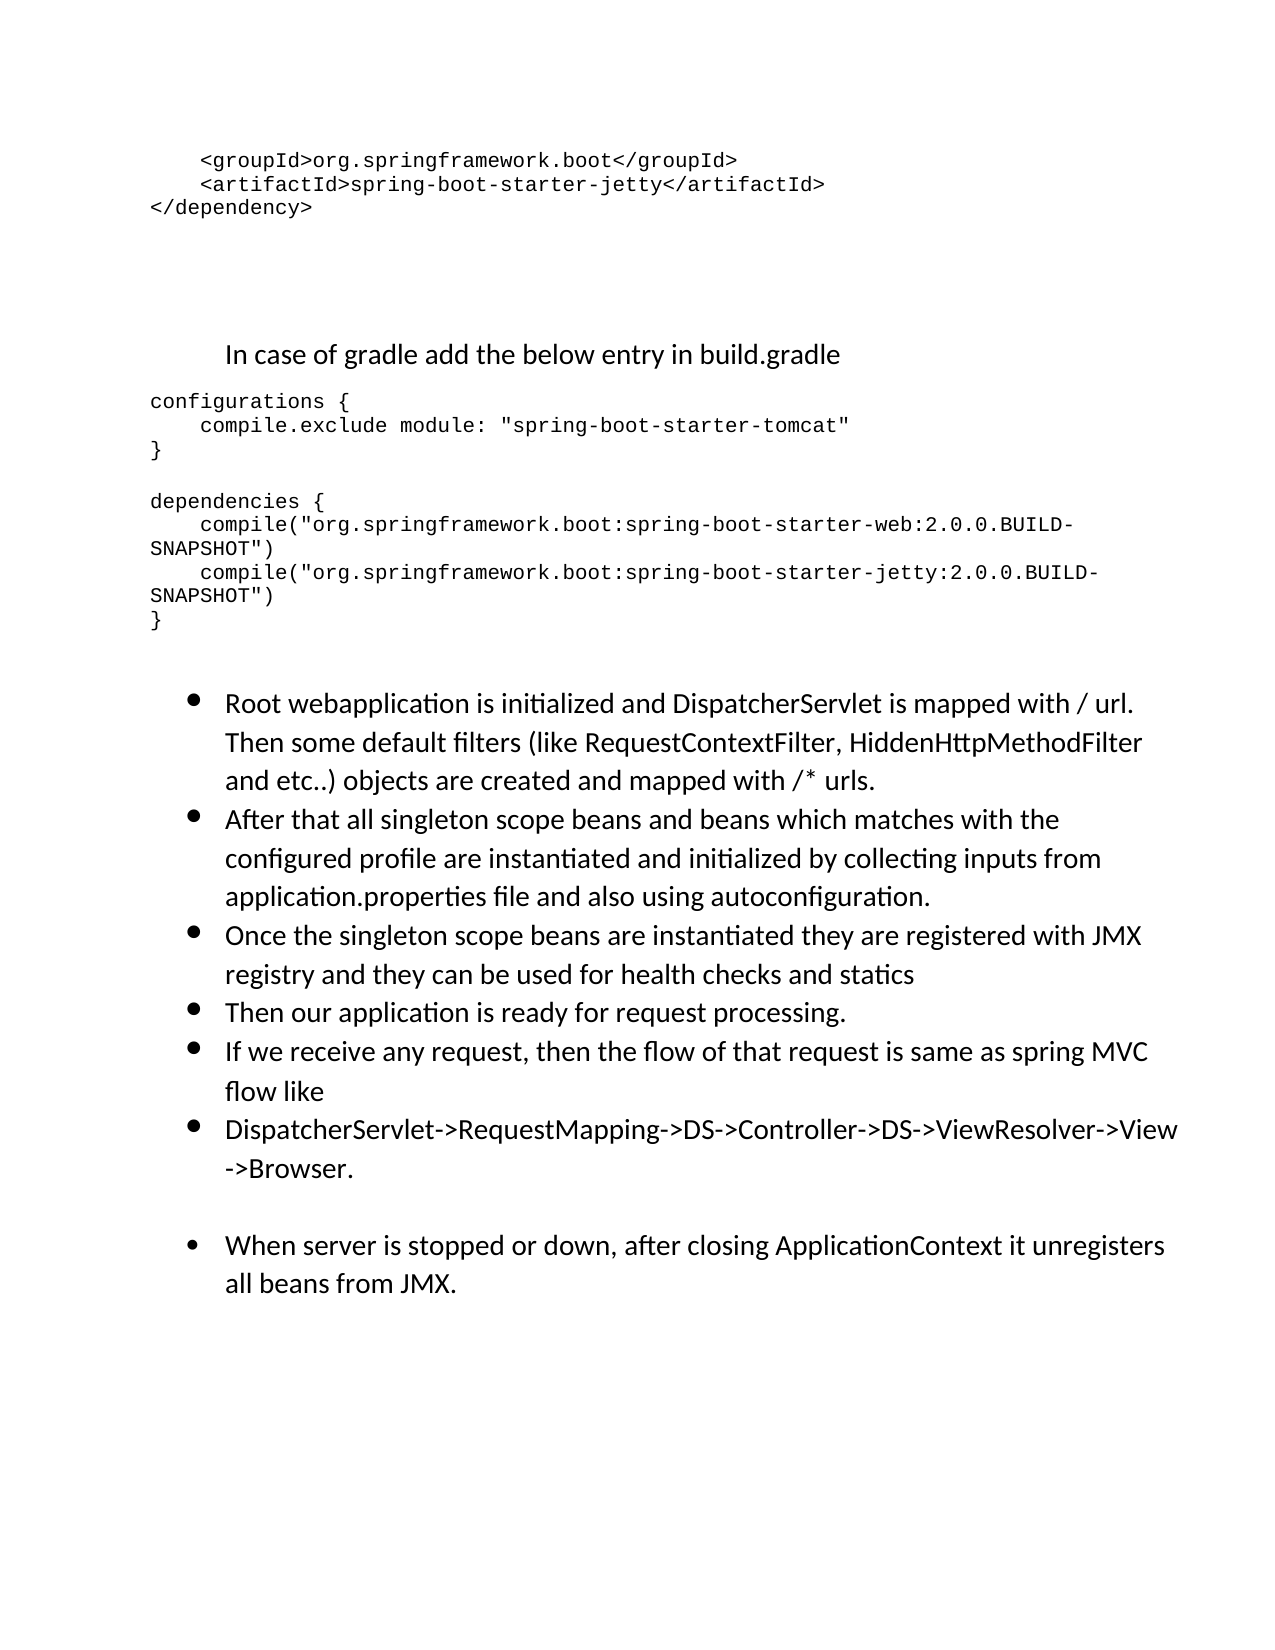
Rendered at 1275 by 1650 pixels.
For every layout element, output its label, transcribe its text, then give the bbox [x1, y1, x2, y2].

text <artifactId>spring-boot-starter-jetty</artifactId> [150, 174, 1191, 197]
list After that all singleton scope beans and beans which matches with the configured profile are instantiated and initialized by collecting inputs from [187, 801, 1191, 876]
list DispatcherServlet->RequestMapping->DS->Controller->DS->ViewResolver->View [187, 1111, 1191, 1147]
list Once the singleton scope beans are instantiated they are registered with JMX registry and they can be used for health checks and statics [187, 917, 1191, 992]
list Then our application is ready for request processing. [187, 994, 1191, 1031]
text compile.exclude module: "spring-boot-starter-tomcat" [150, 415, 1191, 439]
text dependencies { [150, 491, 1191, 514]
text compile("org.springframework.boot:spring-boot-starter-web:2.0.0.BUILD-SNAPSHOT") [150, 514, 1191, 562]
list application.properties file and also using autoconfiguration. [225, 878, 1191, 914]
list Root webapplication is initialized and DispatcherServlet is mapped with / url. Then some default filters (like RequestContextFilter, HiddenHttpMethodFilter and etc..) objects are created and mapped with /* urls. [187, 685, 1191, 798]
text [150, 150, 1191, 174]
list In case of gradle add the below entry in build.gradle [225, 336, 1191, 372]
list If we receive any request, then the flow of that request is same as spring MVC flow like [187, 1033, 1191, 1108]
text </dependency> [150, 197, 1191, 221]
list When server is stopped or down, after closing ApplicationContext it unregisters all beans from JMX. [187, 1227, 1191, 1301]
text } [150, 609, 1191, 633]
text configurations { [150, 391, 1191, 415]
text } [150, 439, 1191, 462]
text compile("org.springframework.boot:spring-boot-starter-jetty:2.0.0.BUILD-SNAPSHOT") [150, 562, 1191, 609]
list ->Browser. [225, 1150, 1191, 1186]
